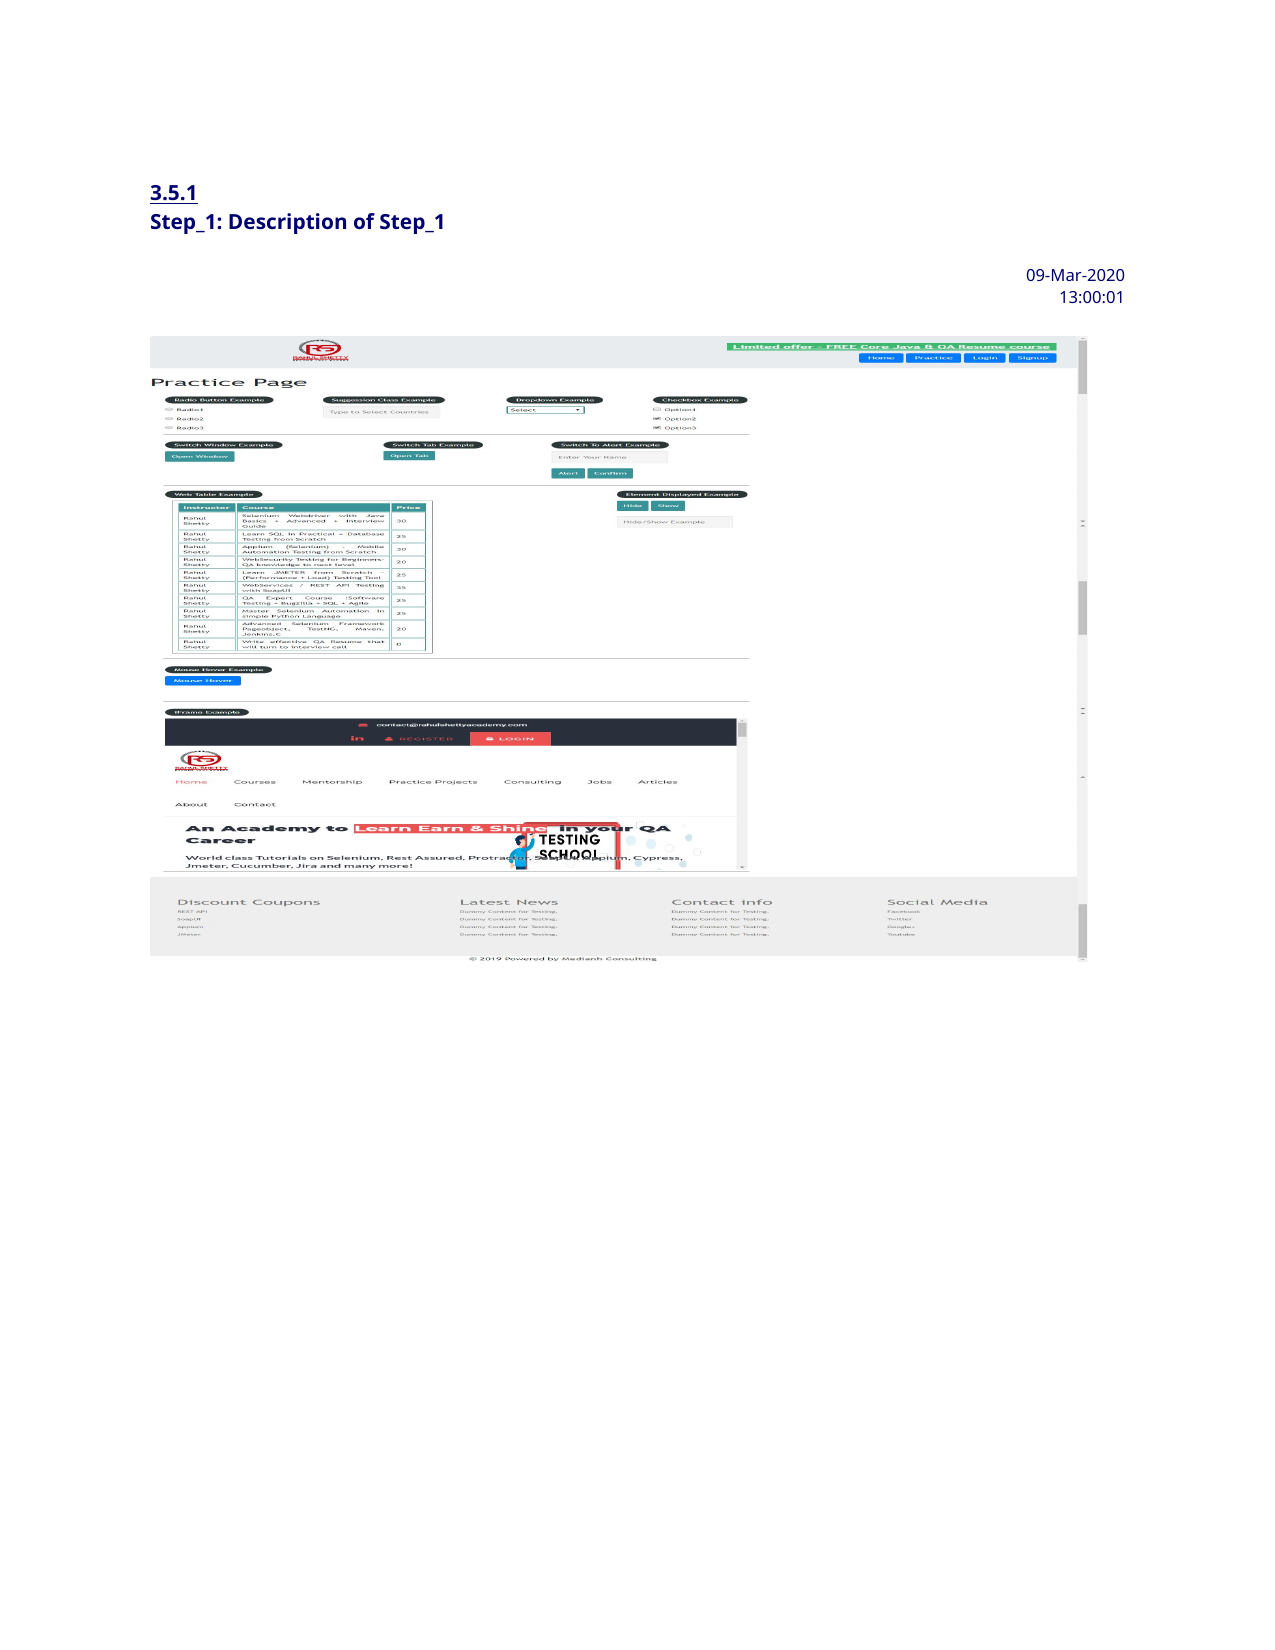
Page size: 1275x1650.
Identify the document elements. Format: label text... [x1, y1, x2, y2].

text Step_1: Description of Step_1 [150, 207, 1125, 235]
text 13:00:01 [150, 292, 1125, 315]
picture [150, 348, 1088, 974]
text 3.5.1 [150, 150, 1125, 207]
text 09-Mar-2020 [150, 269, 1125, 292]
